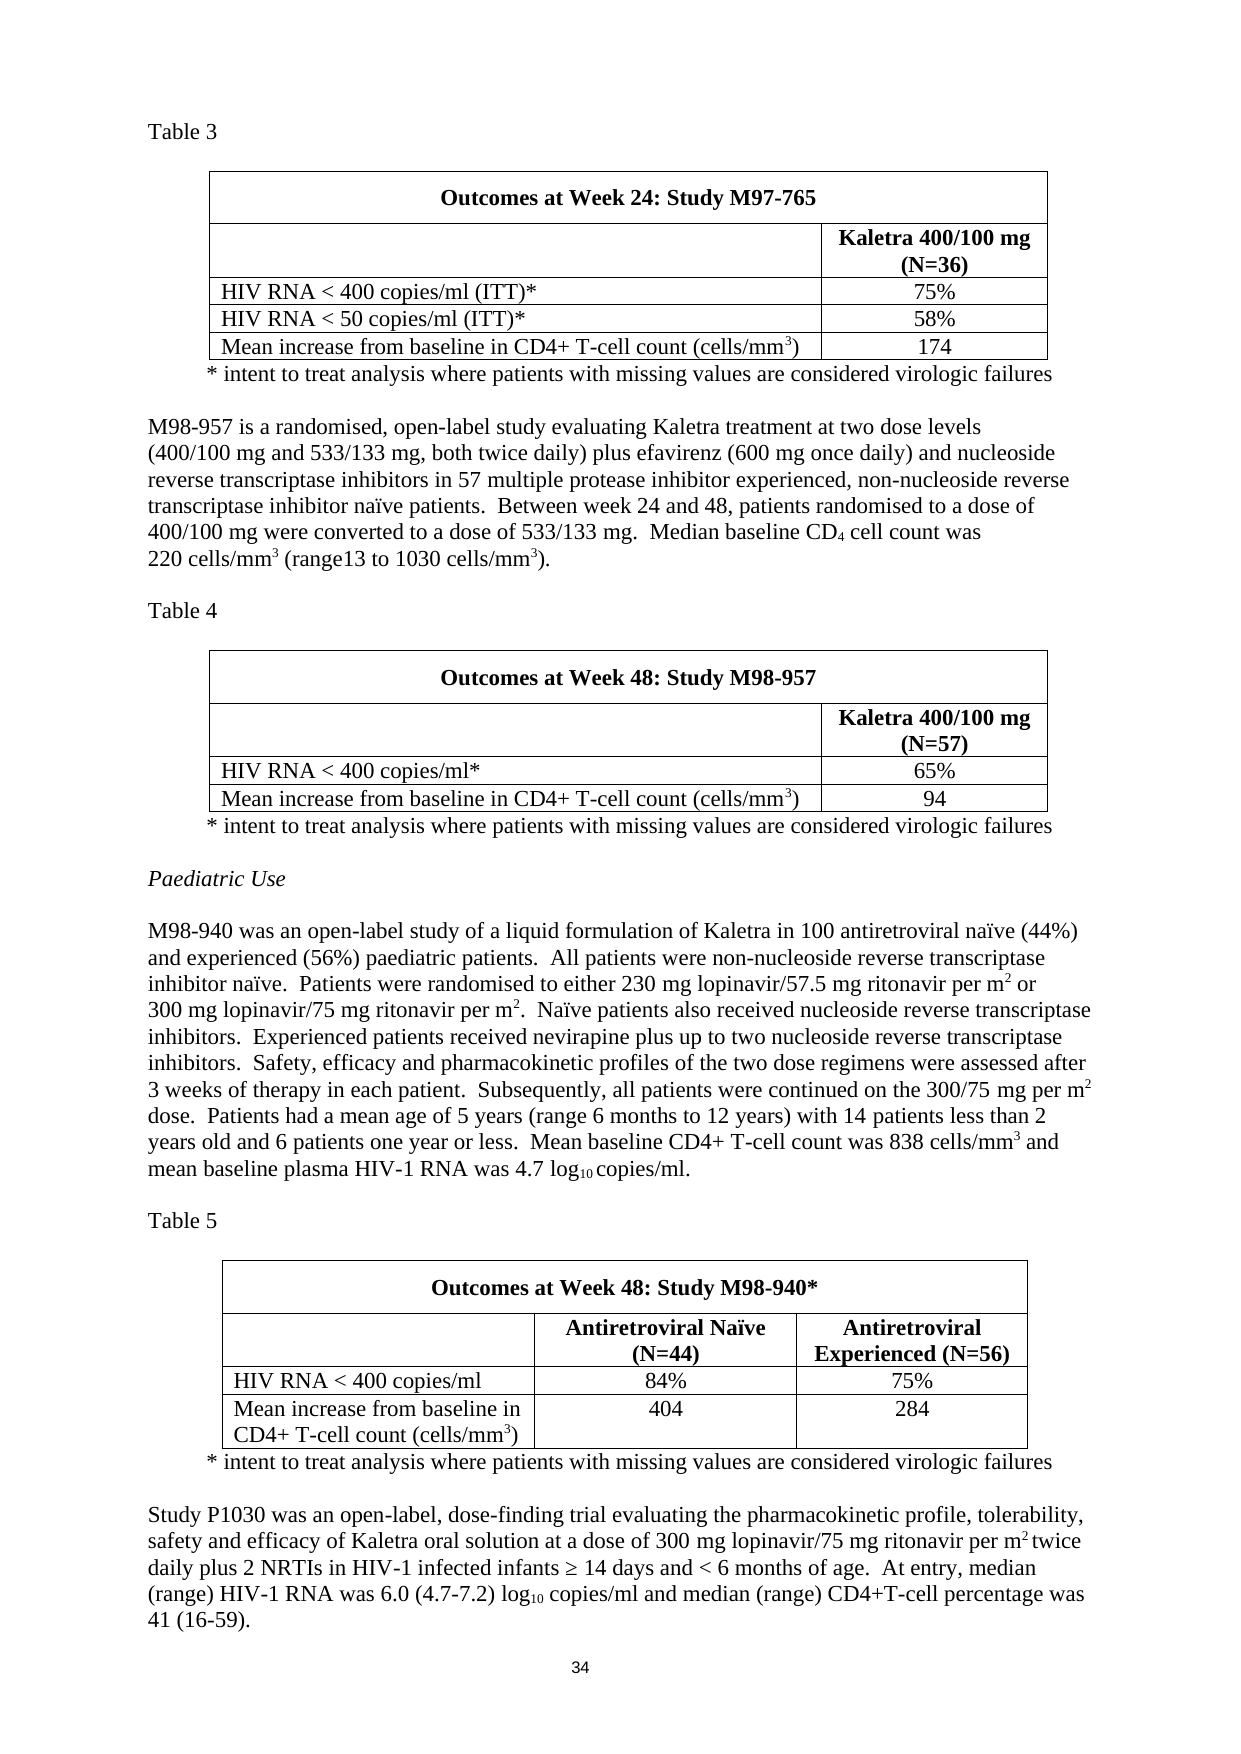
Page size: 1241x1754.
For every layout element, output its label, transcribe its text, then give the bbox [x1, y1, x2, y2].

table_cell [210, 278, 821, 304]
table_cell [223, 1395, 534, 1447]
subtitle Paediatric Use [148, 865, 1092, 891]
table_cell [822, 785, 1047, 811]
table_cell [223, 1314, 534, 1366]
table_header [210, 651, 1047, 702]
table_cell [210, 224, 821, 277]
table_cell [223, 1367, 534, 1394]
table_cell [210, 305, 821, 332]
text Table 5 [148, 1207, 1092, 1234]
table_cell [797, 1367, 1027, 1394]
text M98-957 is a randomised, open-label study evaluating Kaletra treatment at two dose levels (400/100 mg and 533/133 mg, both twice daily) plus efavirenz (600 mg once daily) and nucleoside reverse transcriptase inhibitors in 57 multiple protease inhibitor experienced, non-nucleoside reverse transcriptase inhibitor naïve patients. Between week 24 and 48, patients randomised to a dose of 400/100 mg were converted to a dose of 533/133 mg. Median baseline CD4 cell count was 220 cells/mm3 (range13 to 1030 cells/mm3). [148, 413, 1092, 571]
text Table 3 [148, 118, 1092, 144]
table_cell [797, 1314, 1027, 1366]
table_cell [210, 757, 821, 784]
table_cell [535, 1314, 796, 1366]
text Table 4 [148, 597, 1092, 624]
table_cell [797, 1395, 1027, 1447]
text Study P1030 was an open-label, dose-finding trial evaluating the pharmacokinetic profile, tolerability, safety and efficacy of Kaletra oral solution at a dose of 300 mg lopinavir/75 mg ritonavir per m2 twice daily plus 2 NRTIs in HIV-1 infected infants ≥ 14 days and < 6 months of age. At entry, median (range) HIV-1 RNA was 6.0 (4.7-7.2) log10 copies/ml and median (range) CD4+T-cell percentage was 41 (16-59). [148, 1501, 1092, 1633]
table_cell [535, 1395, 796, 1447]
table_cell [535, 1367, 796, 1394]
subtitle * intent to treat analysis where patients with missing values are considered virologic failures [148, 1448, 1092, 1475]
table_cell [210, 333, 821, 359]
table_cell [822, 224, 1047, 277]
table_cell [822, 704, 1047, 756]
text * intent to treat analysis where patients with missing values are considered virologic failures [148, 360, 1092, 387]
text * intent to treat analysis where patients with missing values are considered virologic failures [148, 812, 1092, 838]
text M98-940 was an open-label study of a liquid formulation of Kaletra in 100 antiretroviral naïve (44%) and experienced (56%) paediatric patients. All patients were non-nucleoside reverse transcriptase inhibitor naïve. Patients were randomised to either 230 mg lopinavir/57.5 mg ritonavir per m2 or 300 mg lopinavir/75 mg ritonavir per m2. Naïve patients also received nucleoside reverse transcriptase inhibitors. Experienced patients received nevirapine plus up to two nucleoside reverse transcriptase inhibitors. Safety, efficacy and pharmacokinetic profiles of the two dose regimens were assessed after 3 weeks of therapy in each patient. Subsequently, all patients were continued on the 300/75 mg per m2 dose. Patients had a mean age of 5 years (range 6 months to 12 years) with 14 patients less than 2 years old and 6 patients one year or less. Mean baseline CD4+ T-cell count was 838 cells/mm3 and mean baseline plasma HIV-1 RNA was 4.7 log10 copies/ml. [148, 917, 1092, 1181]
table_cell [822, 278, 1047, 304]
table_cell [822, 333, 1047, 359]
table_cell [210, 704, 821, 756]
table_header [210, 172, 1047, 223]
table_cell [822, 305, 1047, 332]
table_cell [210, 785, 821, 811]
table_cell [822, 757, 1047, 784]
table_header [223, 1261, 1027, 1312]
